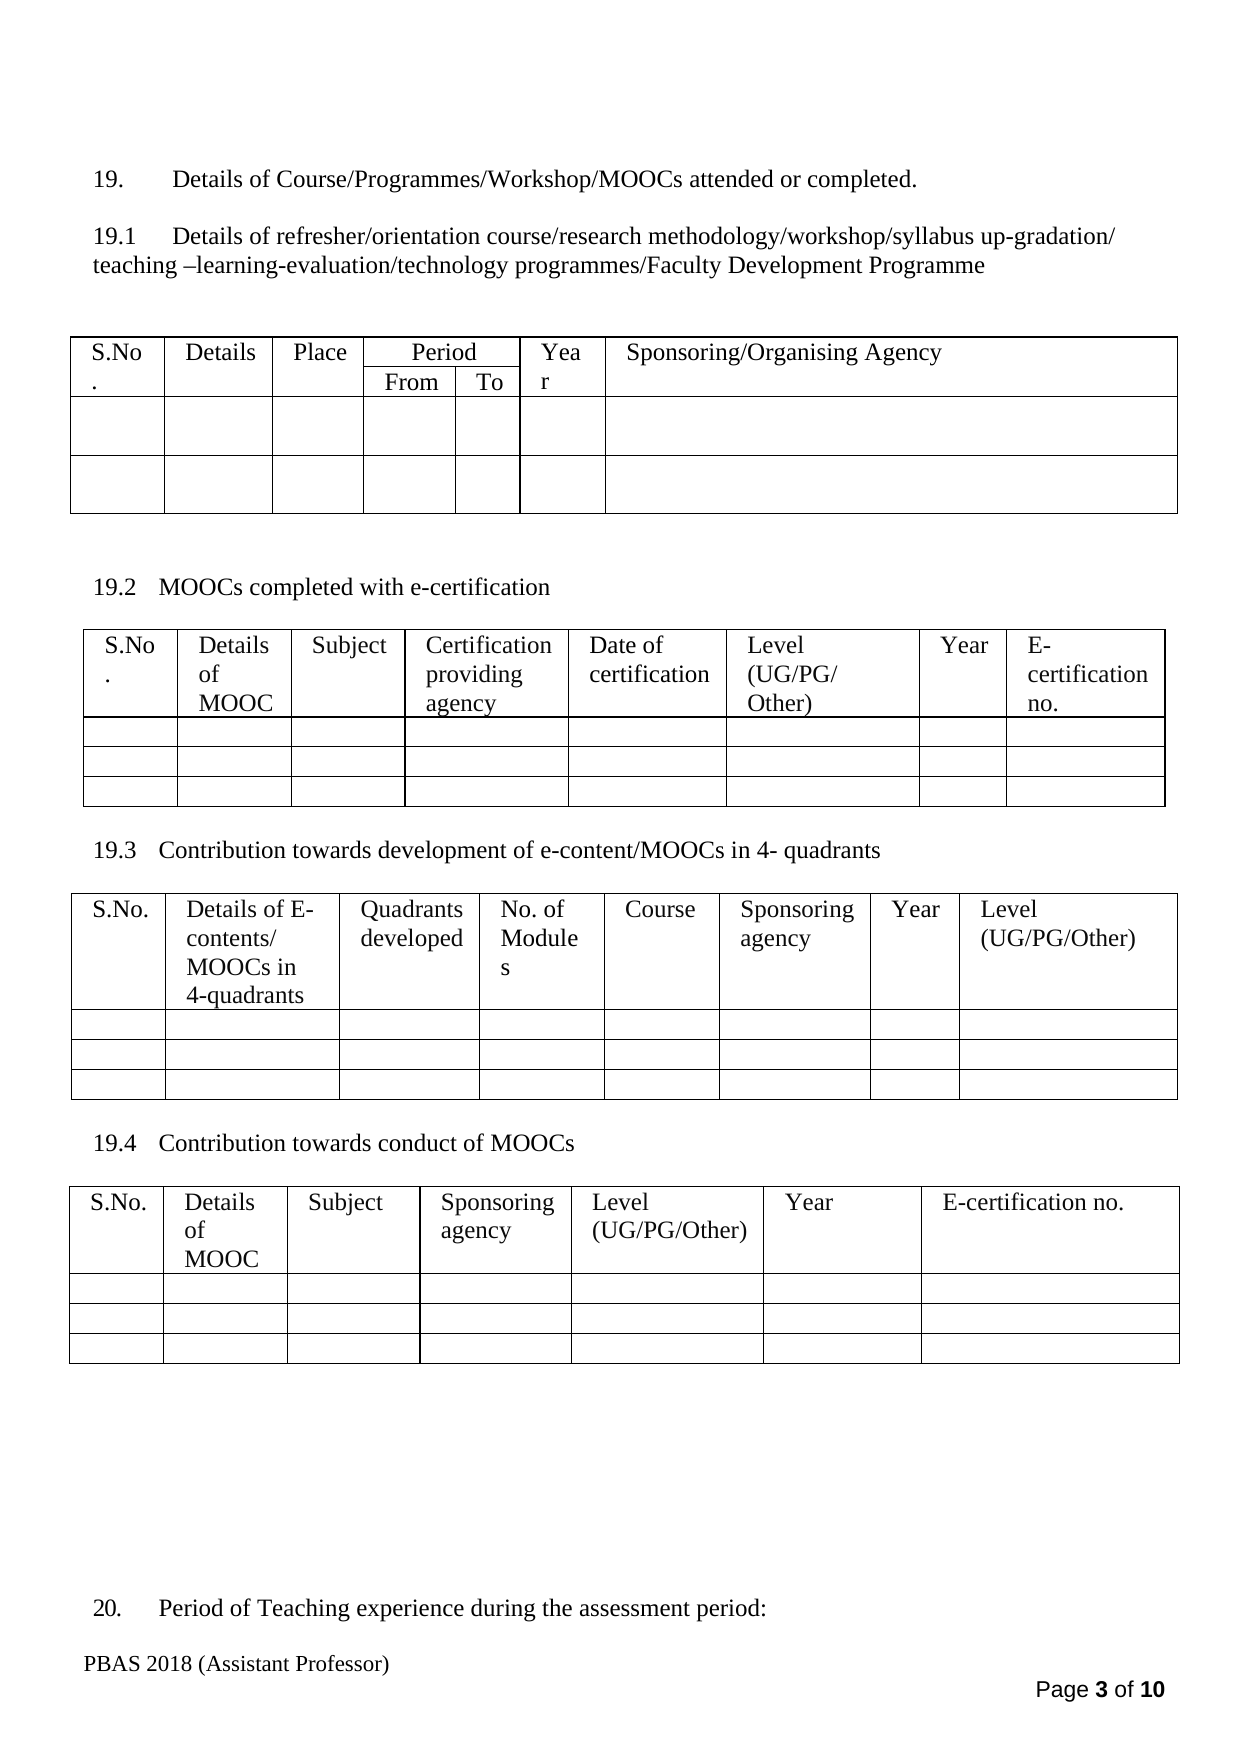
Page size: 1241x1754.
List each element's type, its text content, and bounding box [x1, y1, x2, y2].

table_cell [920, 777, 1006, 806]
table_header Year [920, 630, 1006, 716]
table_cell [178, 747, 291, 776]
table_header Certification providing agency [406, 630, 568, 716]
table_header S.No. [84, 630, 177, 716]
table_cell [480, 1010, 604, 1039]
table_cell [178, 718, 291, 746]
table_header Year [764, 1187, 921, 1273]
table_cell [288, 1304, 419, 1333]
table_cell [166, 1040, 339, 1069]
text 19.4 Contribution towards conduct of MOOCs [93, 1128, 1160, 1157]
table_cell [456, 397, 519, 454]
table_header Year [871, 894, 959, 1009]
table_cell [480, 1040, 604, 1069]
table_header Subject [288, 1187, 419, 1273]
text 19.2 MOOCs completed with e-certification [93, 572, 1160, 600]
table_cell [364, 456, 455, 513]
table_cell [84, 747, 177, 776]
table_cell [1007, 718, 1164, 746]
table_cell [292, 718, 404, 746]
table_cell [178, 777, 291, 806]
table_cell [166, 1010, 339, 1039]
table_cell [421, 1304, 571, 1333]
table_cell [720, 1040, 870, 1069]
table_cell [70, 1304, 163, 1333]
table_cell [606, 397, 1177, 454]
table_cell [340, 1070, 479, 1098]
table_header S.No. [71, 338, 164, 396]
table_header Place [273, 338, 363, 396]
table_cell [288, 1274, 419, 1303]
table_header Sponsoring/Organising Agency [606, 338, 1177, 396]
table_cell [720, 1010, 870, 1039]
table_cell [292, 777, 404, 806]
table_cell [727, 718, 919, 746]
table_cell [165, 397, 272, 454]
table_cell [71, 397, 164, 454]
table_cell [871, 1070, 959, 1098]
table_cell [521, 397, 605, 454]
table_cell [70, 1274, 163, 1303]
table_cell [166, 1070, 339, 1098]
table_cell [292, 747, 404, 776]
table_cell From [364, 367, 455, 396]
table_cell [406, 777, 568, 806]
table_cell [421, 1274, 571, 1303]
table_cell [922, 1304, 1179, 1333]
table_header Details of MOOC [164, 1187, 287, 1273]
table_cell [764, 1304, 921, 1333]
table_cell [606, 456, 1177, 513]
table_cell [569, 777, 726, 806]
table_header Level (UG/PG/Other) [960, 894, 1177, 1009]
table_cell [521, 456, 605, 513]
table_cell [605, 1040, 719, 1069]
table_header S.No. [70, 1187, 163, 1273]
table_header Level (UG/PG/Other) [727, 630, 919, 716]
table_header E-certification no. [1007, 630, 1164, 716]
table_cell [70, 1334, 163, 1362]
table_header S.No. [72, 894, 165, 1009]
table_cell [340, 1010, 479, 1039]
table_cell [920, 747, 1006, 776]
table_cell [84, 777, 177, 806]
table_cell [406, 747, 568, 776]
table_cell [164, 1274, 287, 1303]
table_cell [727, 777, 919, 806]
table_cell To [456, 367, 519, 396]
table_cell [1007, 777, 1164, 806]
table_header Details of E-contents/ MOOCs in 4-quadrants [166, 894, 339, 1009]
table_cell [569, 747, 726, 776]
table_header Subject [292, 630, 404, 716]
table_header No. of Modules [480, 894, 604, 1009]
table_cell [572, 1304, 763, 1333]
table_header Course [605, 894, 719, 1009]
table_cell [72, 1070, 165, 1098]
table_cell [164, 1334, 287, 1362]
table_header Details of MOOC [178, 630, 291, 716]
table_cell [406, 718, 568, 746]
table_cell [273, 397, 363, 454]
table_header Sponsoring agency [720, 894, 870, 1009]
table_cell [960, 1070, 1177, 1098]
table_cell [1007, 747, 1164, 776]
table_cell [569, 718, 726, 746]
table_header Details [165, 338, 272, 396]
table_cell [164, 1304, 287, 1333]
table_cell [71, 456, 164, 513]
table_cell [572, 1334, 763, 1362]
table_cell [273, 456, 363, 513]
table_cell [727, 747, 919, 776]
table_cell [922, 1274, 1179, 1303]
table_cell [288, 1334, 419, 1362]
table_cell [84, 718, 177, 746]
table_cell [960, 1040, 1177, 1069]
table_header Period [364, 338, 519, 366]
table_cell [720, 1070, 870, 1098]
table_cell [764, 1274, 921, 1303]
table_cell [764, 1334, 921, 1362]
table_cell [165, 456, 272, 513]
table_header Quadrants developed [340, 894, 479, 1009]
table_cell [920, 718, 1006, 746]
table_cell [605, 1010, 719, 1039]
table_cell [456, 456, 519, 513]
text 19.3 Contribution towards development of e-content/MOOCs in 4- quadrants [93, 836, 1160, 864]
table_cell [605, 1070, 719, 1098]
table_header Date of certification [569, 630, 726, 716]
table_cell [340, 1040, 479, 1069]
table_cell [960, 1010, 1177, 1039]
table_header Sponsoring agency [421, 1187, 571, 1273]
text 19.1 Details of refresher/orientation course/research methodology/workshop/syllabus up-gradation/ teaching –learning-evaluation/technology programmes/Faculty Development Programme [93, 221, 1160, 279]
table_header Level (UG/PG/Other) [572, 1187, 763, 1273]
table_cell [421, 1334, 571, 1362]
table_header E-certification no. [922, 1187, 1179, 1273]
table_cell [364, 397, 455, 454]
table_cell [922, 1334, 1179, 1362]
table_cell [871, 1040, 959, 1069]
table_cell [480, 1070, 604, 1098]
table_cell [871, 1010, 959, 1039]
list Details of Course/Programmes/Workshop/MOOCs attended or completed. [93, 164, 1160, 192]
table_header Year [521, 338, 605, 396]
table_cell [572, 1274, 763, 1303]
table_cell [72, 1040, 165, 1069]
table_cell [72, 1010, 165, 1039]
list Period of Teaching experience during the assessment period: [93, 1593, 1160, 1622]
